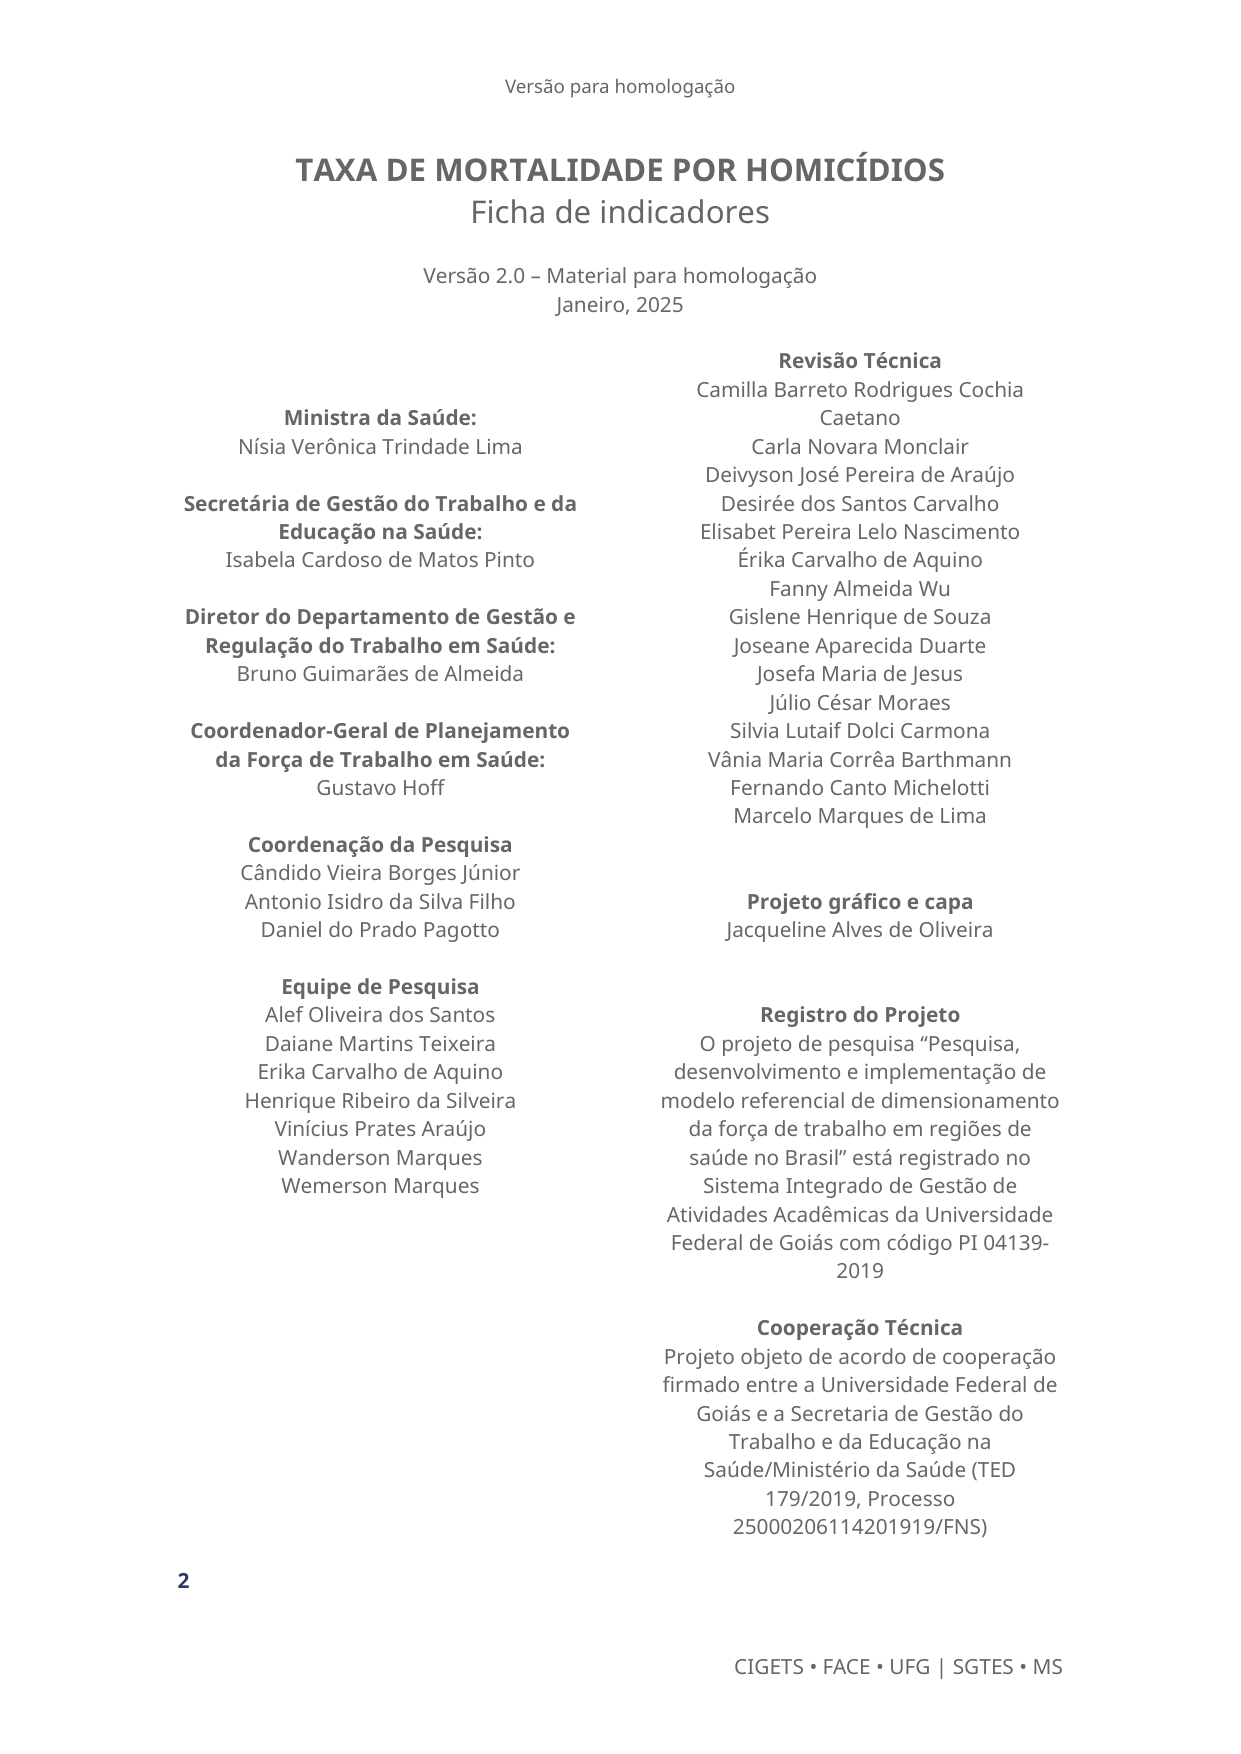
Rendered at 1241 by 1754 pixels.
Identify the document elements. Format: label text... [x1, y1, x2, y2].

text Registro do Projeto [657, 1001, 1063, 1029]
text Vânia Maria Corrêa Barthmann [657, 745, 1063, 773]
text Júlio César Moraes [657, 688, 1063, 716]
text Coordenação da Pesquisa [177, 830, 583, 858]
text Henrique Ribeiro da Silveira [177, 1086, 583, 1114]
text Camilla Barreto Rodrigues Cochia Caetano [657, 375, 1063, 432]
text Daiane Martins Teixeira [177, 1029, 583, 1057]
text Deivyson José Pereira de Araújo [657, 460, 1063, 489]
text Gislene Henrique de Souza [657, 602, 1063, 631]
text Desirée dos Santos Carvalho [657, 489, 1063, 517]
text Fanny Almeida Wu [657, 574, 1063, 602]
text Elisabet Pereira Lelo Nascimento [657, 517, 1063, 546]
text Isabela Cardoso de Matos Pinto [177, 546, 583, 574]
text Wanderson Marques [177, 1143, 583, 1171]
text Cooperação Técnica [657, 1313, 1063, 1342]
text Janeiro, 2025 [177, 290, 1063, 318]
text TAXA DE MORTALIDADE POR HOMICÍDIOS [177, 148, 1063, 190]
text Joseane Aparecida Duarte [657, 631, 1063, 659]
text Wemerson Marques [177, 1171, 583, 1200]
text Antonio Isidro da Silva Filho [177, 887, 583, 915]
text Ficha de indicadores [177, 190, 1063, 233]
text Gustavo Hoff [177, 773, 583, 802]
text Alef Oliveira dos Santos [177, 1001, 583, 1029]
text Ministra da Saúde: [177, 403, 583, 432]
text Secretária de Gestão do Trabalho e da Educação na Saúde: [177, 489, 583, 546]
text Equipe de Pesquisa [177, 972, 583, 1001]
text Marcelo Marques de Lima [657, 802, 1063, 830]
text Érika Carvalho de Aquino [657, 546, 1063, 574]
text Daniel do Prado Pagotto [177, 915, 583, 944]
text Versão 2.0 – Material para homologação [177, 261, 1063, 290]
text Vinícius Prates Araújo [177, 1114, 583, 1143]
text Projeto gráfico e capa [657, 887, 1063, 915]
text Diretor do Departamento de Gestão e Regulação do Trabalho em Saúde: [177, 602, 583, 659]
text Carla Novara Monclair [657, 432, 1063, 460]
text Jacqueline Alves de Oliveira [657, 915, 1063, 944]
text Nísia Verônica Trindade Lima [177, 432, 583, 460]
text Projeto objeto de acordo de cooperação firmado entre a Universidade Federal de Goiás e a Secretaria de Gestão do Trabalho e da Educação na Saúde/Ministério da Saúde (TED 179/2019, Processo 25000206114201919/FNS) [657, 1342, 1063, 1541]
text Josefa Maria de Jesus [657, 659, 1063, 688]
text Revisão Técnica [657, 347, 1063, 375]
text Fernando Canto Michelotti [657, 773, 1063, 802]
text Silvia Lutaif Dolci Carmona [657, 716, 1063, 745]
text Bruno Guimarães de Almeida [177, 659, 583, 688]
text Cândido Vieira Borges Júnior [177, 858, 583, 887]
text O projeto de pesquisa “Pesquisa, desenvolvimento e implementação de modelo referencial de dimensionamento da força de trabalho em regiões de saúde no Brasil” está registrado no Sistema Integrado de Gestão de Atividades Acadêmicas da Universidade Federal de Goiás com código PI 04139-2019 [657, 1029, 1063, 1285]
text Erika Carvalho de Aquino [177, 1057, 583, 1086]
text Coordenador-Geral de Planejamento da Força de Trabalho em Saúde: [177, 716, 583, 773]
